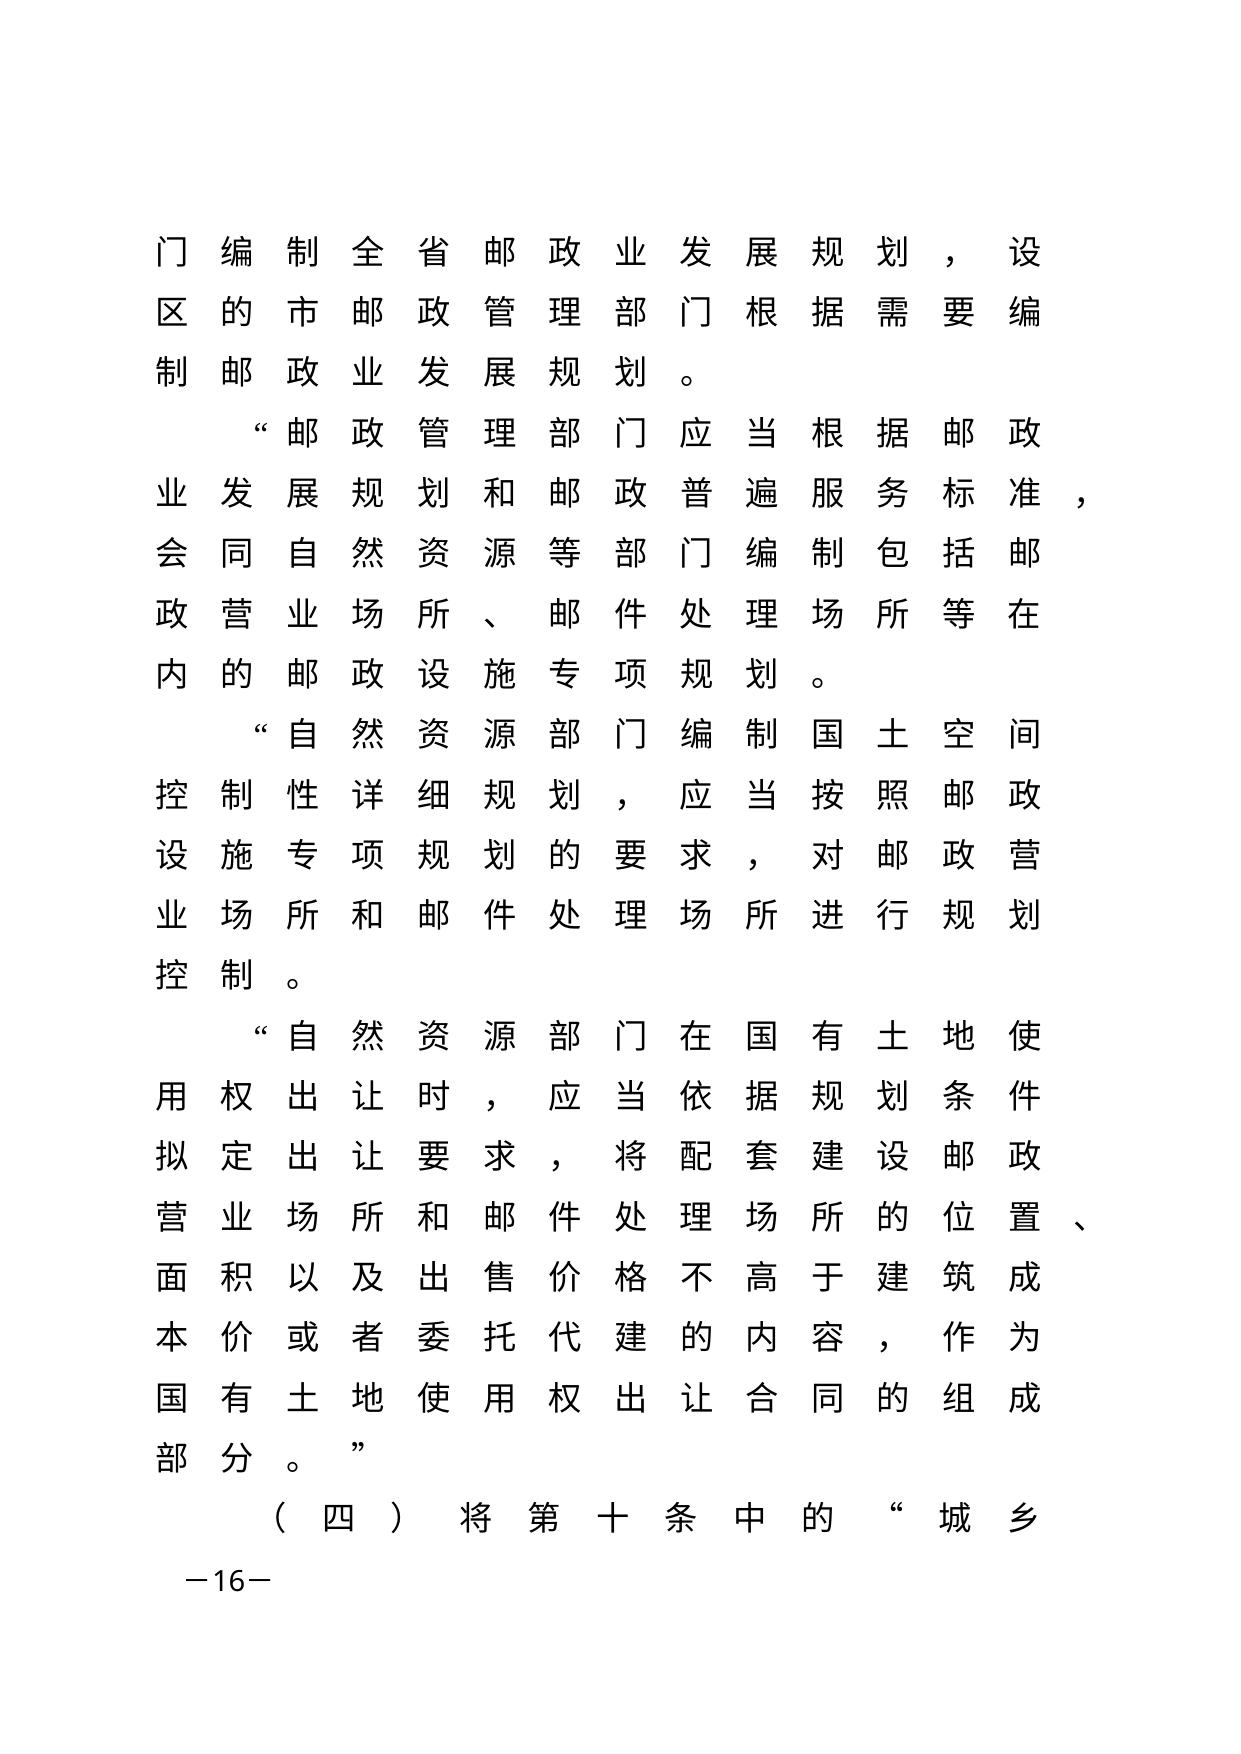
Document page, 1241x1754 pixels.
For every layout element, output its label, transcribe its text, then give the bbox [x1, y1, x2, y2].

text “省邮政管理部门会同有关部门编制全省邮政业发展规划，设区的市邮政管理部门根据需要编制邮政业发展规划。 [155, 219, 1073, 400]
text （四）将第十条中的“城乡规划主管部门”修改为“自然资源部门”。 [155, 1486, 1073, 1546]
text “邮政管理部门应当根据邮政业发展规划和邮政普遍服务标准，会同自然资源等部门编制包括邮政营业场所、邮件处理场所等在内的邮政设施专项规划。 [155, 400, 1073, 702]
text “自然资源部门在国有土地使用权出让时，应当依据规划条件拟定出让要求，将配套建设邮政营业场所和邮件处理场所的位置、面积以及出售价格不高于建筑成本价或者委托代建的内容，作为国有土地使用权出让合同的组成部分。” [155, 1003, 1073, 1486]
text “自然资源部门编制国土空间控制性详细规划，应当按照邮政设施专项规划的要求，对邮政营业场所和邮件处理场所进行规划控制。 [155, 702, 1073, 1003]
